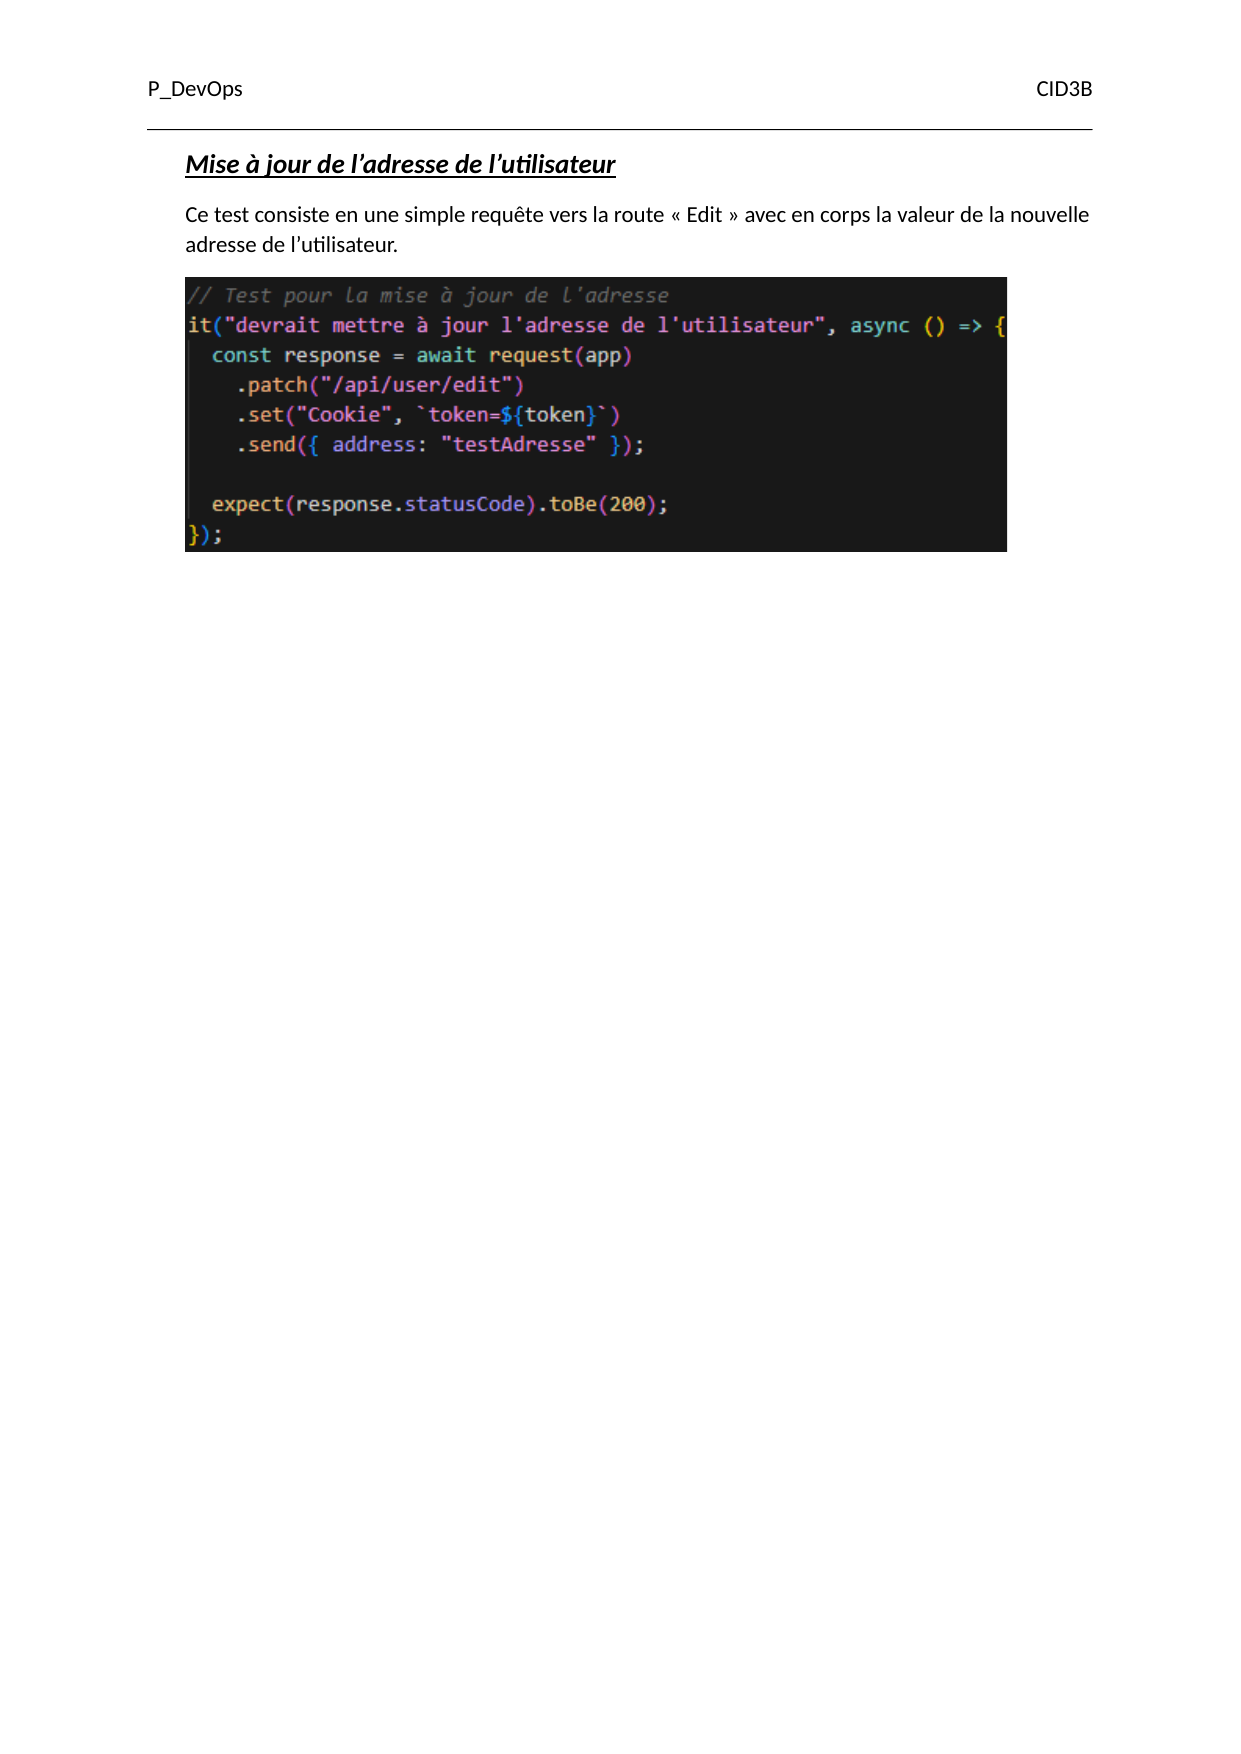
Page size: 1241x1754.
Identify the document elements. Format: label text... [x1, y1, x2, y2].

picture [185, 277, 1008, 552]
text Mise à jour de l’adresse de l’utilisateur [185, 148, 1093, 181]
text Ce test consiste en une simple requête vers la route « Edit » avec en corps la valeur de la nouvelle adresse de l’utilisateur. [185, 200, 1093, 258]
